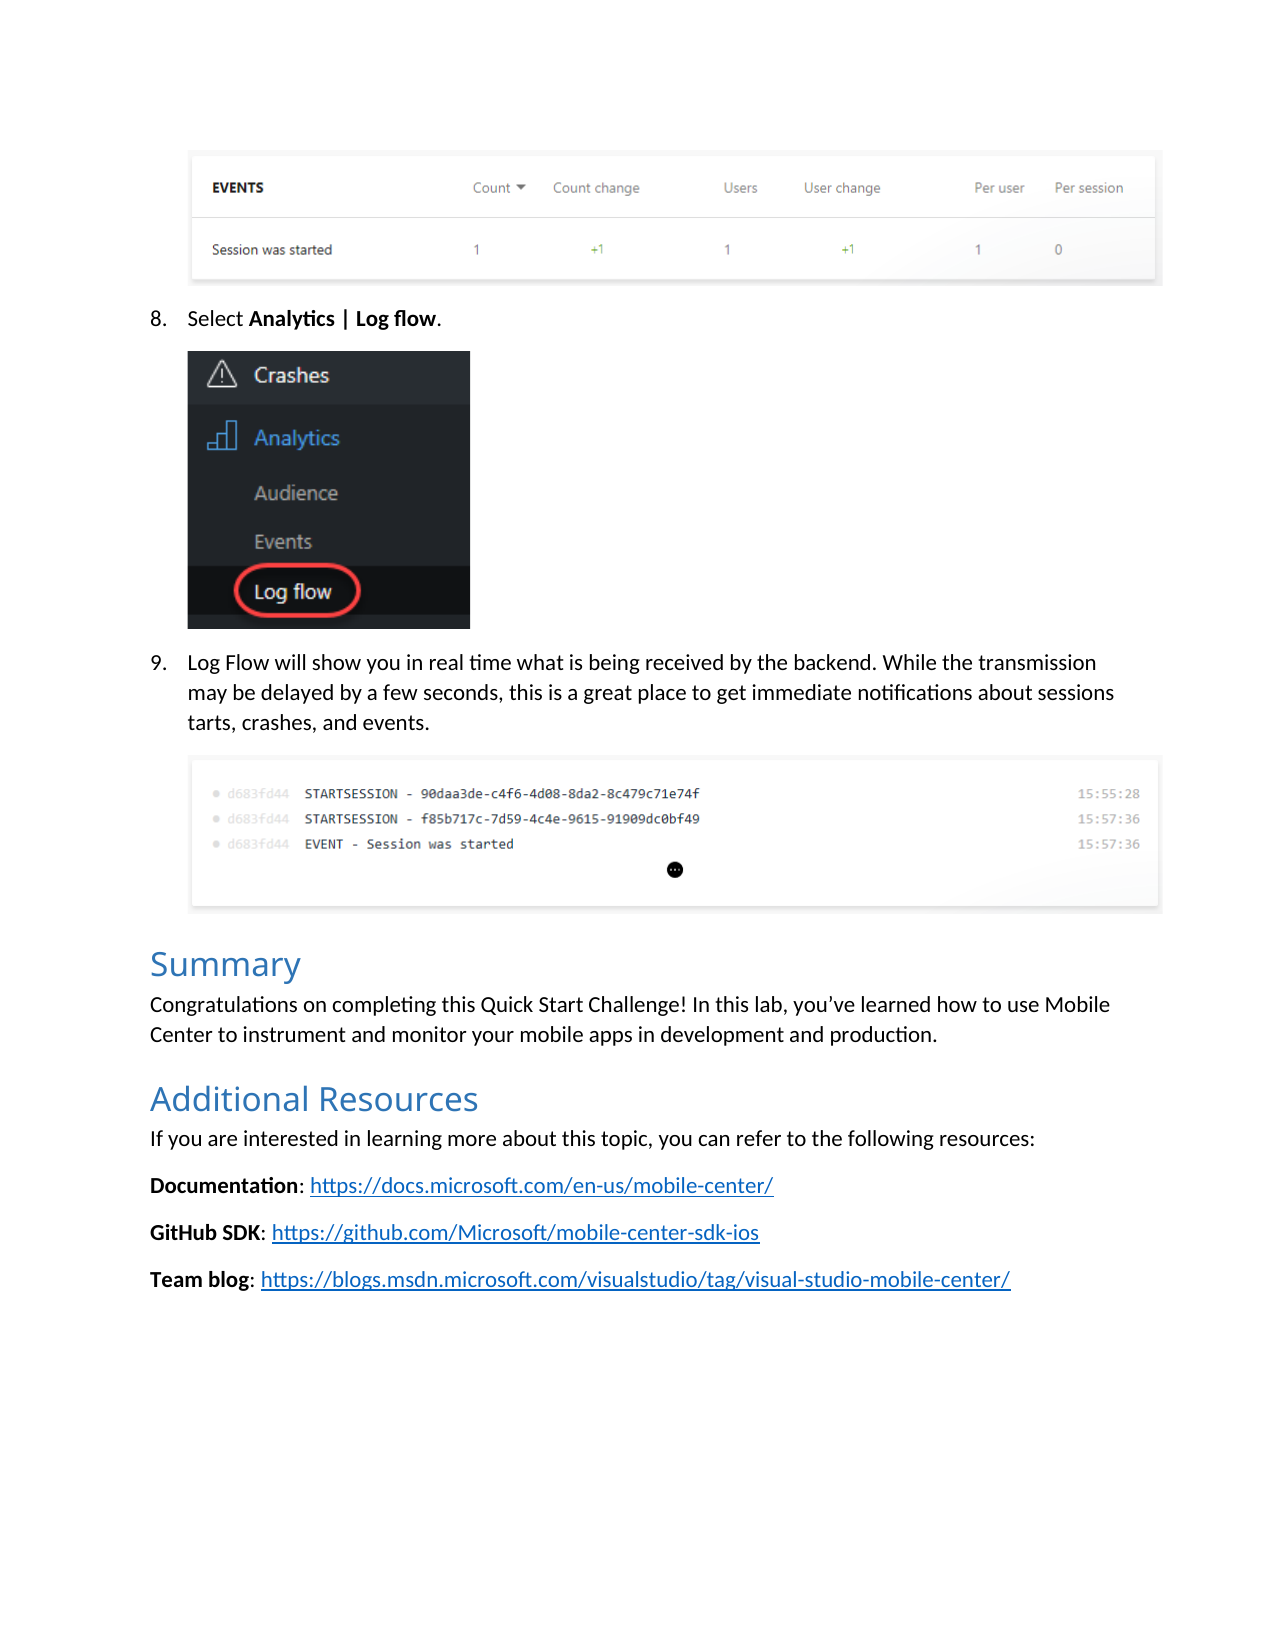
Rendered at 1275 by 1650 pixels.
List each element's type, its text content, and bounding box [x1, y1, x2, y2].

text Congratulations on completing this Quick Start Challenge! In this lab, you’ve learned how to use Mobile Center to instrument and monitor your mobile apps in development and production. [150, 990, 1125, 1048]
subtitle Summary [150, 941, 1125, 987]
text Documentation: https://docs.microsoft.com/en-us/mobile-center/ [150, 1171, 1125, 1199]
picture [187, 755, 1163, 914]
subtitle Additional Resources [150, 1076, 1125, 1121]
picture [187, 351, 471, 629]
list Select Analytics | Log flow. [150, 304, 1125, 332]
text If you are interested in learning more about this topic, you can refer to the following resources: [150, 1124, 1125, 1152]
picture [187, 150, 1163, 286]
text Team blog: https://blogs.msdn.microsoft.com/visualstudio/tag/visual-studio-mobile-center/ [150, 1265, 1125, 1293]
list Log Flow will show you in real time what is being received by the backend. While the transmission may be delayed by a few seconds, this is a great place to get immediate notifications about sessions tarts, crashes, and events. [150, 648, 1125, 736]
text GitHub SDK: https://github.com/Microsoft/mobile-center-sdk-ios [150, 1218, 1125, 1246]
